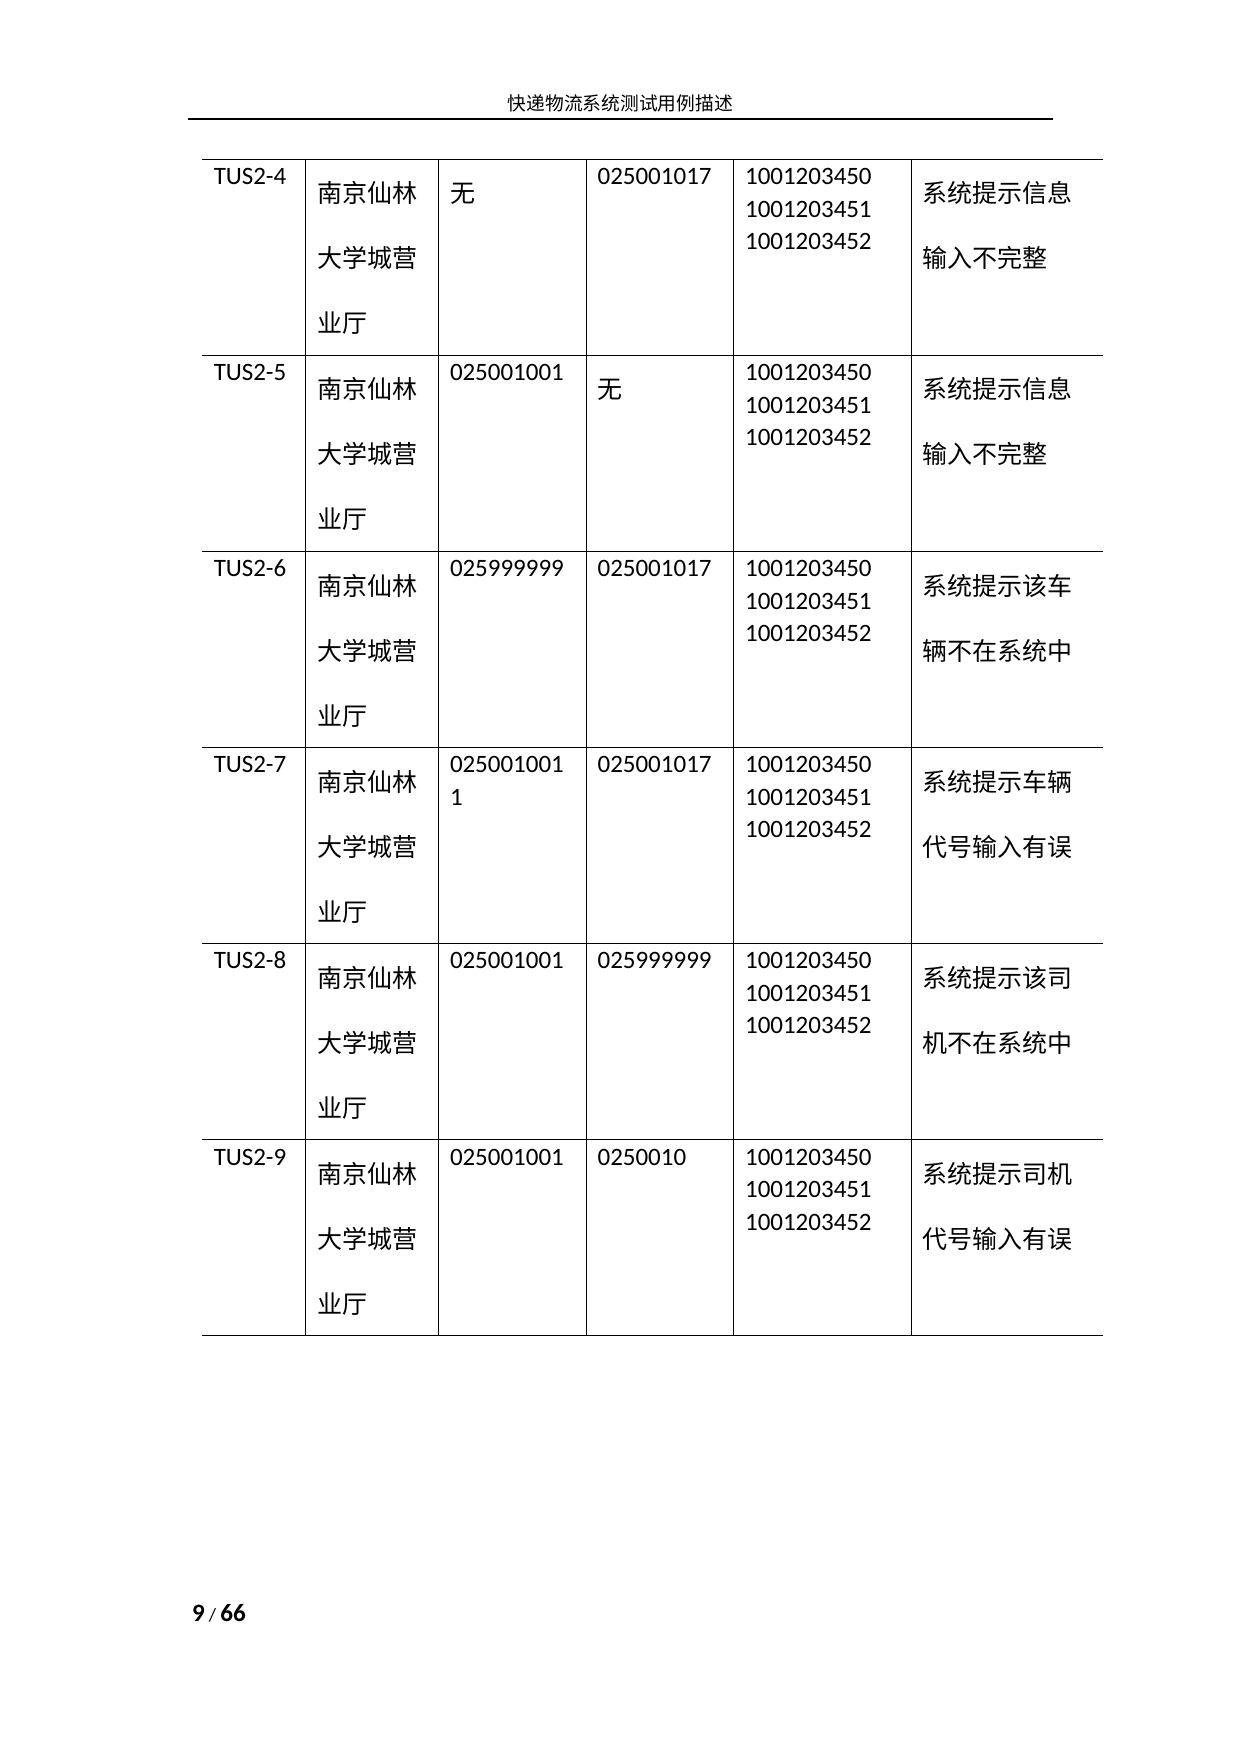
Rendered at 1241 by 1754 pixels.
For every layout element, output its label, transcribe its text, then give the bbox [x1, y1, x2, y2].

table_cell 南京仙林大学城营业厅 [306, 944, 438, 1139]
table_cell 1001203450 1001203451 1001203452 [734, 748, 911, 943]
table_cell 025001017 [587, 748, 733, 943]
table_cell 1001203450 1001203451 1001203452 [734, 1140, 911, 1335]
table_cell 南京仙林大学城营业厅 [306, 356, 438, 551]
table_cell TUS2-4 [202, 160, 305, 354]
table_cell 南京仙林大学城营业厅 [306, 748, 438, 943]
table_cell 025001017 [587, 552, 733, 747]
table_cell 1001203450 1001203451 1001203452 [734, 356, 911, 551]
table_cell 1001203450 1001203451 1001203452 [734, 160, 911, 354]
table_cell TUS2-7 [202, 748, 305, 943]
table_cell 南京仙林大学城营业厅 [306, 552, 438, 747]
table_cell 1001203450 1001203451 1001203452 [734, 552, 911, 747]
table_cell 025001001 [439, 944, 586, 1139]
table_cell 系统提示司机代号输入有误 [912, 1140, 1103, 1335]
table_cell TUS2-6 [202, 552, 305, 747]
table_cell 南京仙林大学城营业厅 [306, 160, 438, 354]
table_cell 南京仙林大学城营业厅 [306, 1140, 438, 1335]
table_cell 系统提示信息输入不完整 [912, 356, 1103, 551]
table_cell 1001203450 1001203451 1001203452 [734, 944, 911, 1139]
table_cell 系统提示该司机不在系统中 [912, 944, 1103, 1139]
table_cell 025001001 [439, 356, 586, 551]
table_cell 0250010 [587, 1140, 733, 1335]
table_cell TUS2-8 [202, 944, 305, 1139]
table_cell 025001017 [587, 160, 733, 354]
table_cell 系统提示车辆代号输入有误 [912, 748, 1103, 943]
table_cell TUS2-5 [202, 356, 305, 551]
table_cell 无 [439, 160, 586, 354]
table_cell 0250010011 [439, 748, 586, 943]
table_cell 系统提示信息输入不完整 [912, 160, 1103, 354]
table_cell 无 [587, 356, 733, 551]
table_cell 025999999 [587, 944, 733, 1139]
table_cell 025001001 [439, 1140, 586, 1335]
table_cell 025999999 [439, 552, 586, 747]
table_cell TUS2-9 [202, 1140, 305, 1335]
table_cell 系统提示该车辆不在系统中 [912, 552, 1103, 747]
